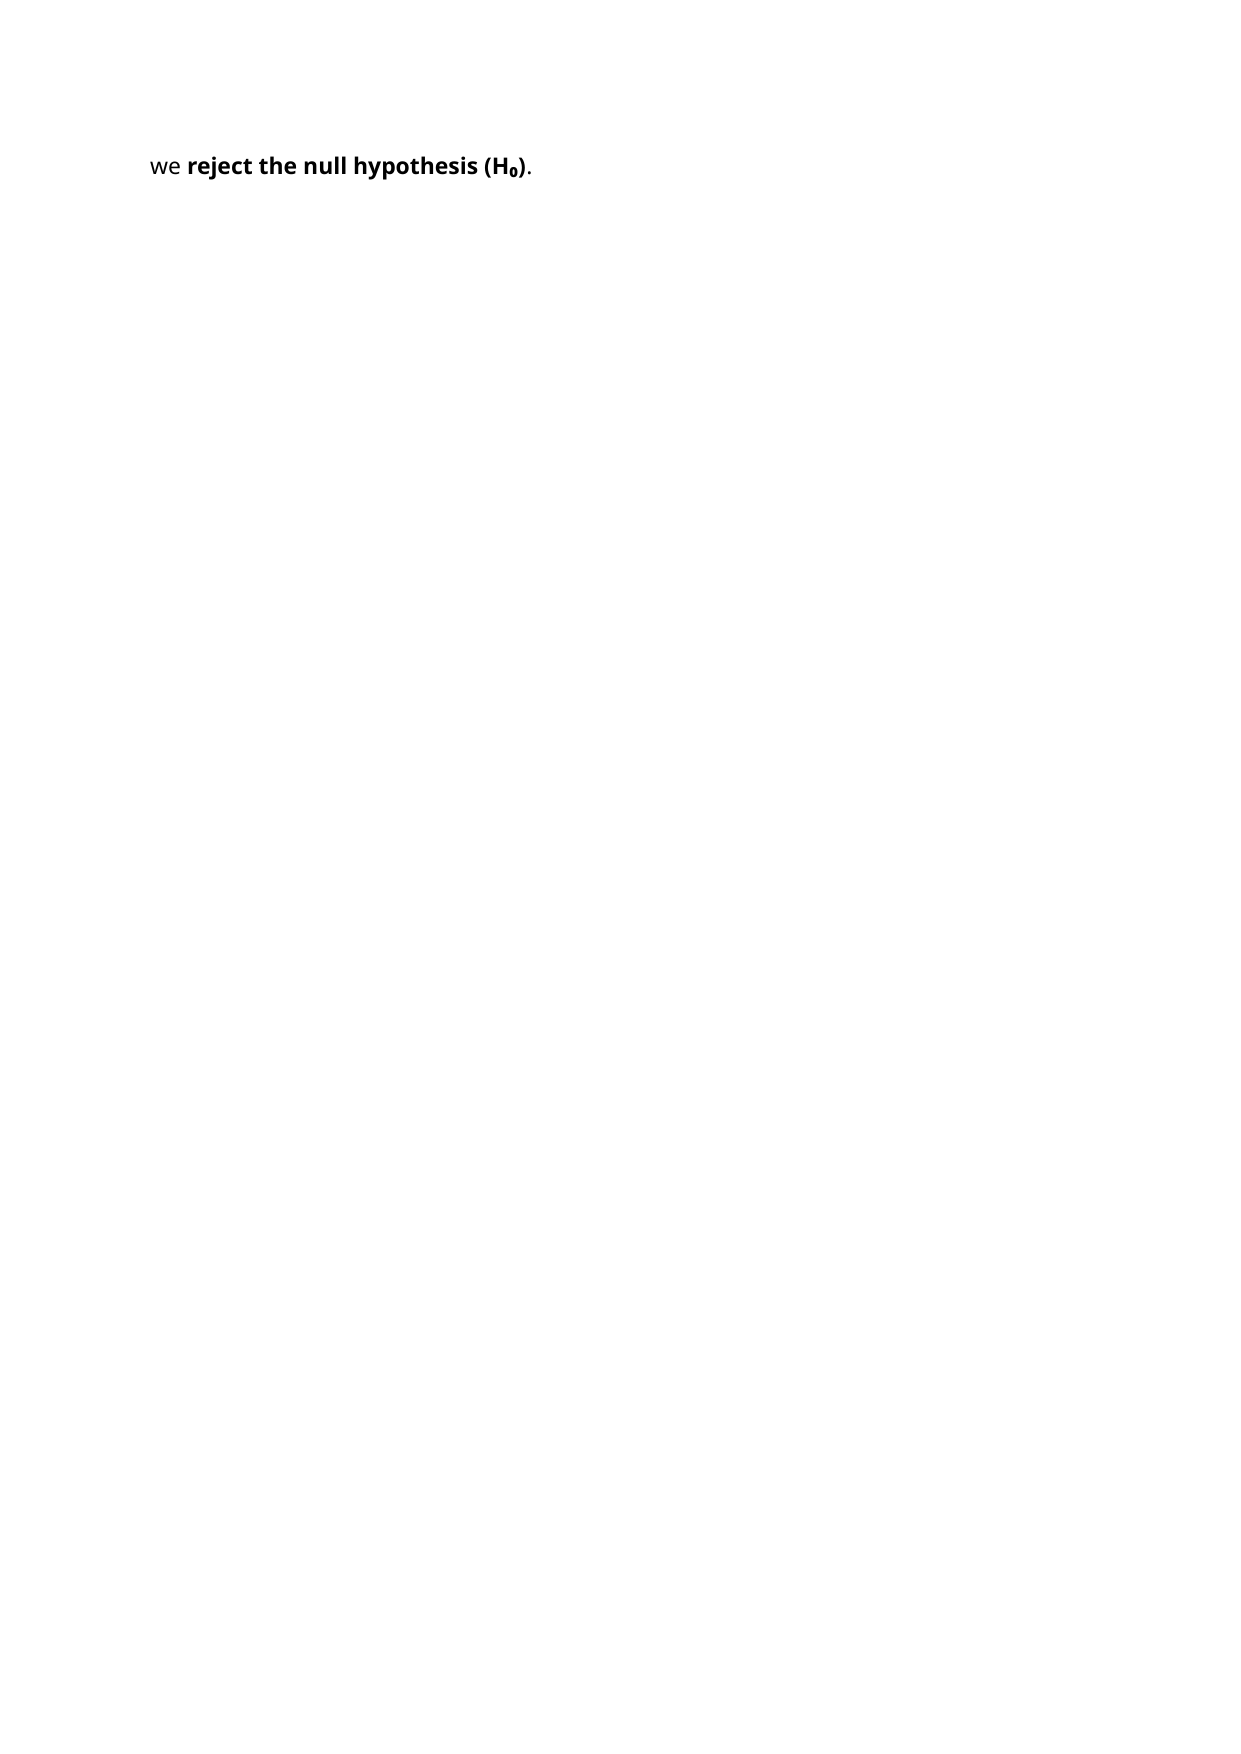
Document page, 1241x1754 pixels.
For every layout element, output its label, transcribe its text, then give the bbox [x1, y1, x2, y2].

text we reject the null hypothesis (H₀). [150, 150, 1090, 181]
